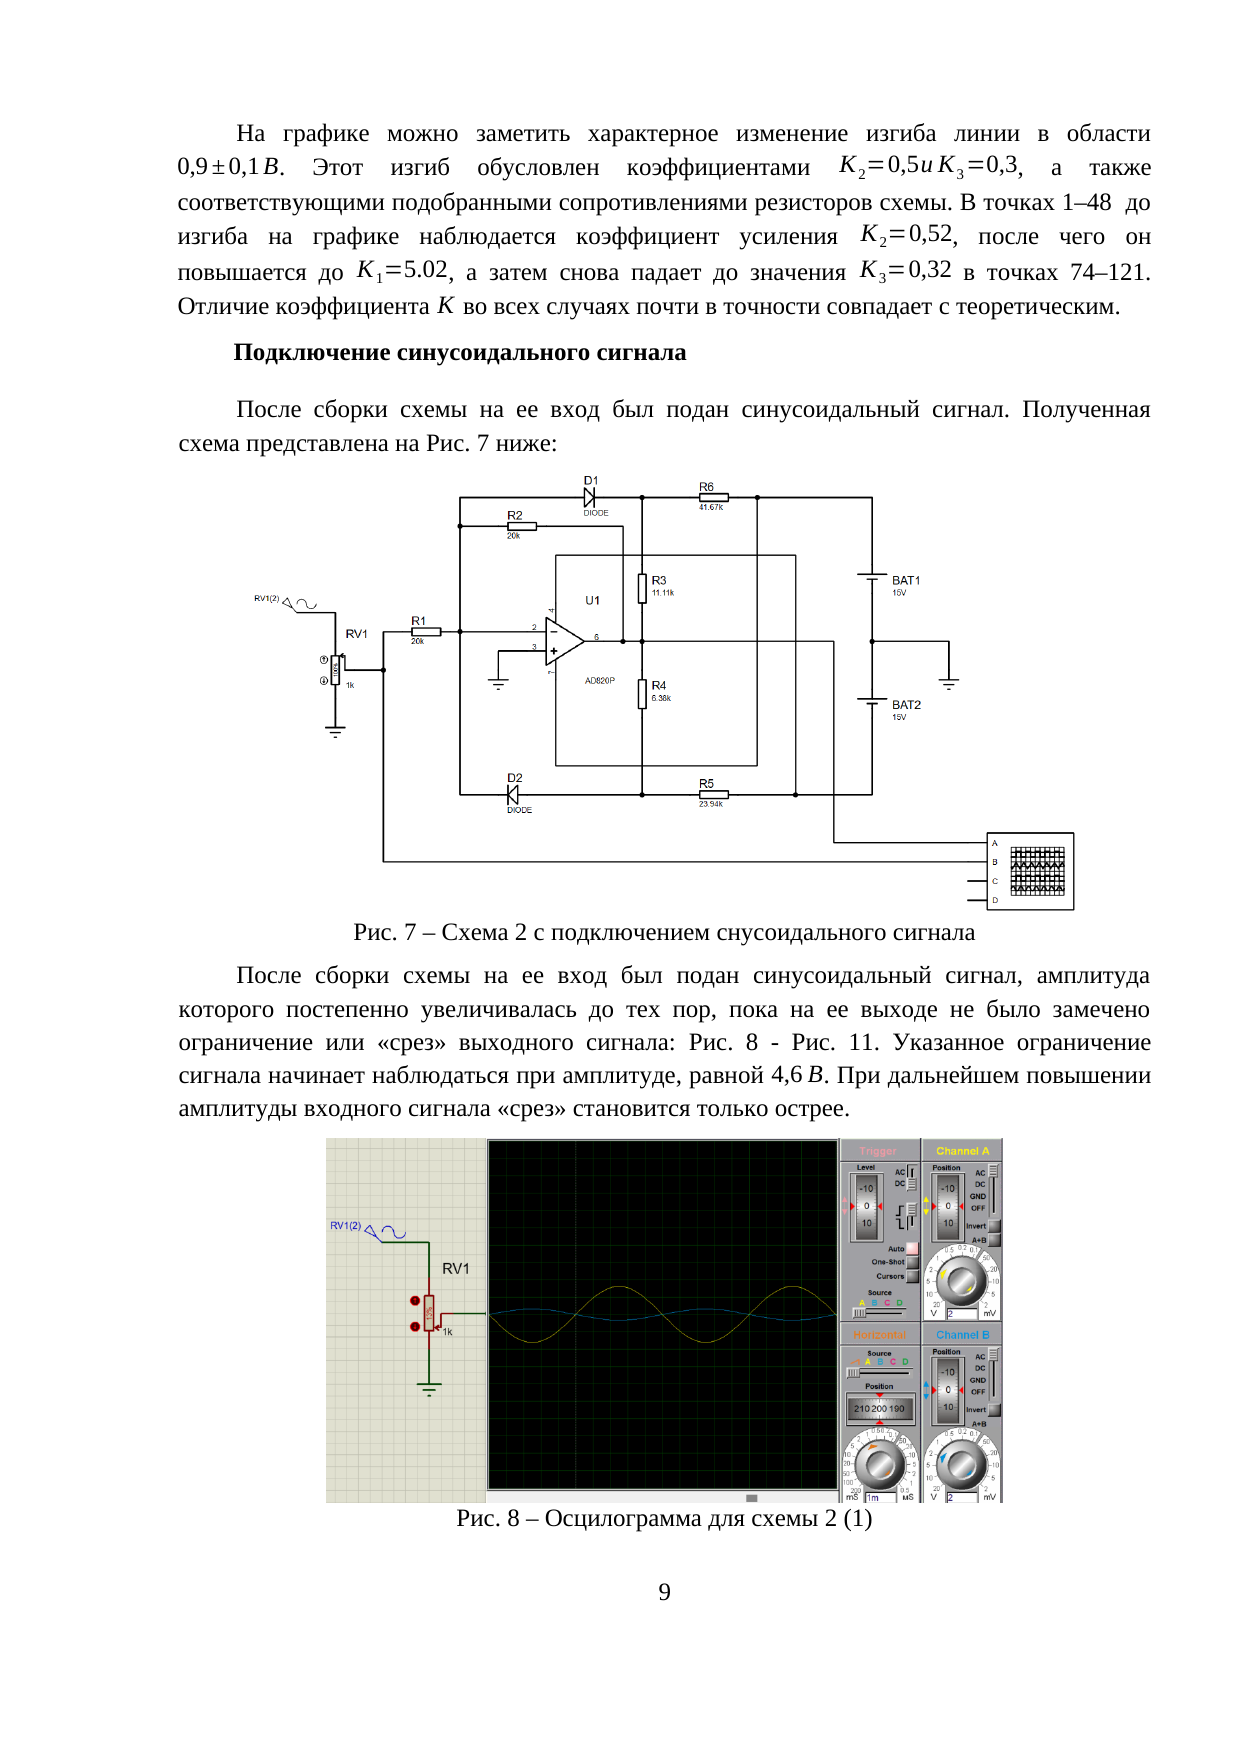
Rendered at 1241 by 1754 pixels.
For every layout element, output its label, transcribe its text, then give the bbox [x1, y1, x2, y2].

picture [251, 473, 1077, 913]
text После сборки схемы на ее вход был подан синусоидальный сигнал, амплитуда которого постепенно увеличивалась до тех пор, пока на ее выходе не было замечено ограничение или «срез» выходного сигнала: Рис. 8 - Рис. 11. Указанное ограничение сигнала начинает наблюдаться при амплитуде, равной . При дальнейшем повышении амплитуды входного сигнала «срез» становится только острее. [178, 961, 1152, 1121]
text Рис. 8 – Осцилограмма для схемы 2 (1) [177, 1503, 1152, 1532]
text На графике можно заметить характерное изменение изгиба линии в области . Этот изгиб обусловлен коэффициентами , а также соответствующими подобранными сопротивлениями резисторов схемы. В точках 1–48 до изгиба на графике наблюдается коэффициент усиления , после чего он повышается до , а затем снова падает до значения в точках 74–121. Отличие коэффициента во всех случаях почти в точности совпадает с теоретическим. [177, 118, 1152, 320]
subtitle Подключение синусоидального сигнала [233, 337, 1152, 365]
text После сборки схемы на ее вход был подан синусоидальный сигнал. Полученная схема представлена на Рис. 7 ниже: [178, 394, 1152, 456]
picture [326, 1138, 1003, 1503]
text Рис. 7 – Схема 2 с подключением снусоидального сигнала [177, 917, 1152, 946]
